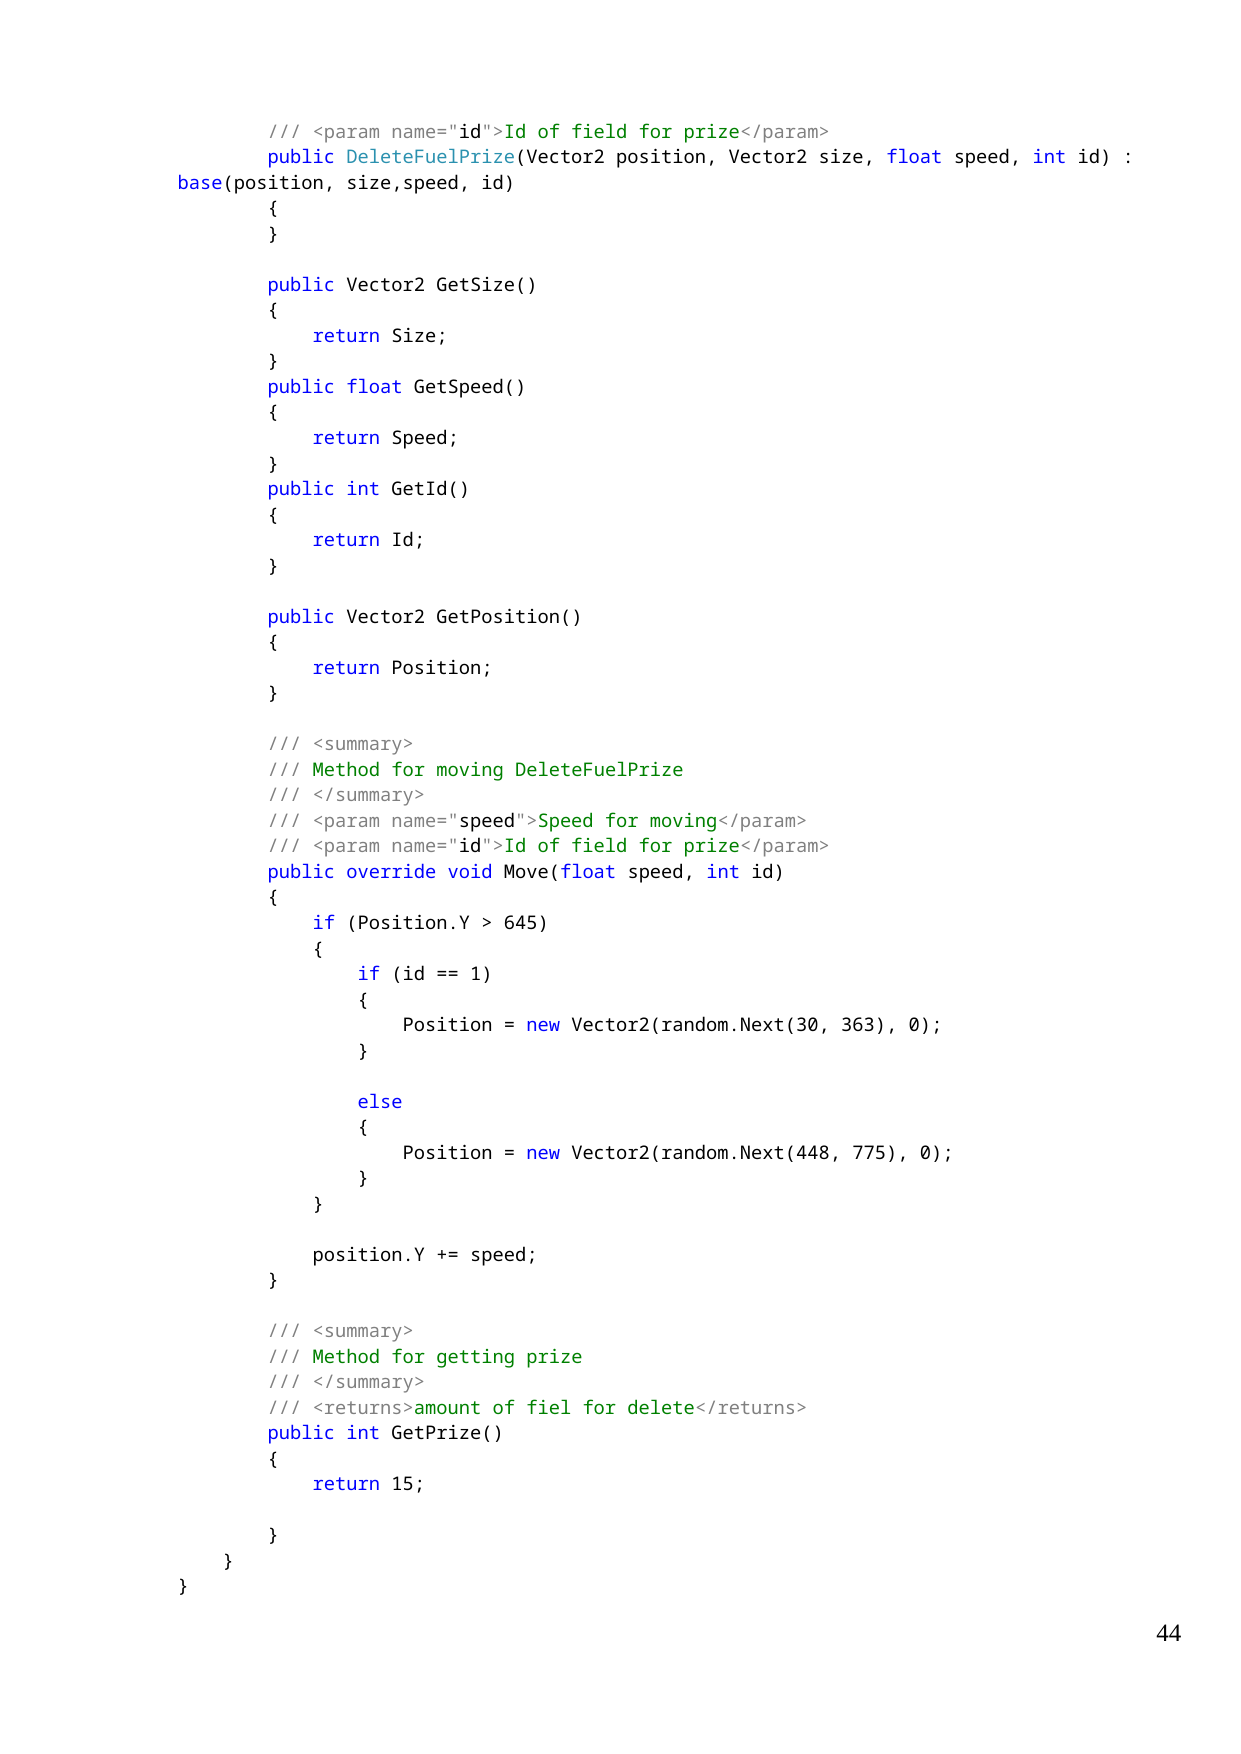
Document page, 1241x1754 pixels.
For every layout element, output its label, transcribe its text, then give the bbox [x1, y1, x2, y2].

text if (id == 1) [177, 960, 1181, 986]
text } [177, 220, 1181, 246]
text if (Position.Y > 645) [177, 909, 1181, 935]
text return Speed; [177, 424, 1181, 450]
text public DeleteFuelPrize(Vector2 position, Vector2 size, float speed, int id) : base(position, size,speed, id) [177, 144, 1181, 195]
text } [177, 1037, 1181, 1062]
text } [177, 679, 1181, 705]
text return Id; [177, 526, 1181, 552]
text public float GetSpeed() [177, 373, 1181, 399]
text { [177, 986, 1181, 1011]
text return Position; [177, 654, 1181, 679]
text position.Y += speed; [177, 1241, 1181, 1267]
text { [177, 297, 1181, 322]
text else [177, 1088, 1181, 1113]
text Position = new Vector2(random.Next(30, 363), 0); [177, 1011, 1181, 1037]
text return Size; [177, 322, 1181, 348]
text public Vector2 GetSize() [177, 271, 1181, 297]
text } [177, 552, 1181, 577]
text { [177, 1113, 1181, 1139]
text /// <param name="speed">Speed for moving</param> [177, 807, 1181, 833]
text } [177, 1573, 1181, 1598]
text /// <param name="id">Id of field for prize</param> [177, 118, 1181, 144]
text } [177, 1547, 1181, 1573]
text public override void Move(float speed, int id) [177, 858, 1181, 884]
text { [177, 935, 1181, 960]
text { [177, 399, 1181, 424]
text public int GetPrize() [177, 1420, 1181, 1445]
text public int GetId() [177, 475, 1181, 501]
text /// <summary> [177, 731, 1181, 756]
text } [177, 450, 1181, 475]
text /// </summary> [177, 1369, 1181, 1394]
text /// Method for moving DeleteFuelPrize [177, 756, 1181, 782]
text /// <summary> [177, 1318, 1181, 1343]
text return 15; [177, 1471, 1181, 1496]
text { [177, 1445, 1181, 1471]
text public Vector2 GetPosition() [177, 603, 1181, 628]
text { [177, 195, 1181, 220]
text } [177, 348, 1181, 373]
text Position = new Vector2(random.Next(448, 775), 0); [177, 1139, 1181, 1164]
text } [177, 1522, 1181, 1547]
text /// </summary> [177, 782, 1181, 807]
text /// <param name="id">Id of field for prize</param> [177, 833, 1181, 858]
text /// Method for getting prize [177, 1343, 1181, 1369]
text /// <returns>amount of fiel for delete</returns> [177, 1394, 1181, 1420]
text } [177, 1164, 1181, 1190]
text } [177, 1267, 1181, 1292]
text { [177, 884, 1181, 909]
text { [177, 628, 1181, 654]
text } [177, 1190, 1181, 1216]
text { [177, 501, 1181, 526]
